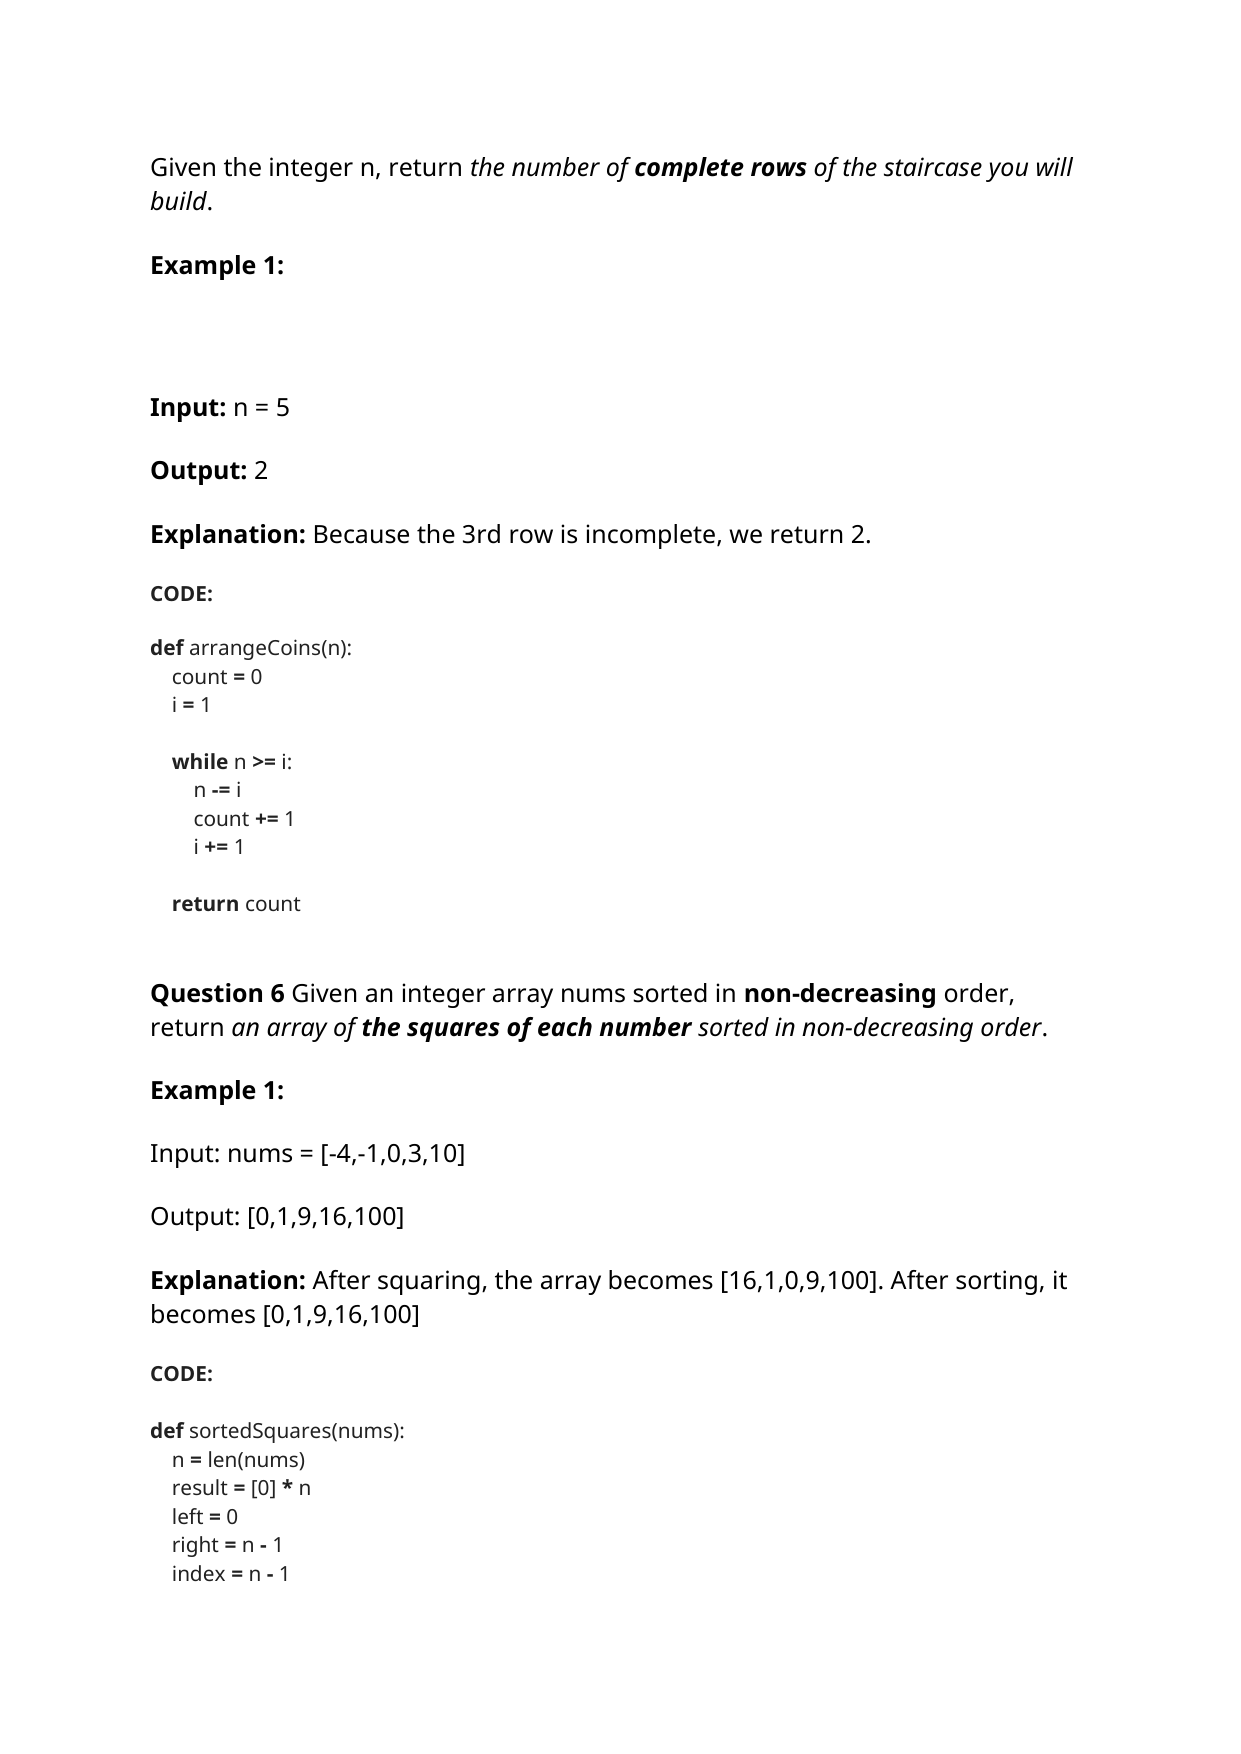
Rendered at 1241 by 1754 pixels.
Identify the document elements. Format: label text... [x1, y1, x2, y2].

text Input: n = 5 [150, 390, 1090, 424]
text i += 1 [150, 832, 1090, 861]
text def arrangeCoins(n): [150, 633, 1090, 662]
text CODE: [150, 1359, 1090, 1388]
text Question 6 Given an integer array nums sorted in non-decreasing order, return an array of the squares of each number sorted in non-decreasing order. [150, 975, 1090, 1043]
text return count [150, 889, 1090, 918]
text Example 1: [150, 1073, 1090, 1107]
text left = 0 [150, 1502, 1090, 1530]
text result = [0] * n [150, 1473, 1090, 1502]
text Explanation: Because the 3rd row is incomplete, we return 2. [150, 516, 1090, 550]
text Example 1: [150, 247, 1090, 281]
text right = n - 1 [150, 1530, 1090, 1559]
text Explanation: After squaring, the array becomes [16,1,0,9,100]. After sorting, it becomes [0,1,9,16,100] [150, 1262, 1090, 1330]
text n = len(nums) [150, 1445, 1090, 1473]
text count += 1 [150, 804, 1090, 832]
text def sortedSquares(nums): [150, 1416, 1090, 1445]
text count = 0 [150, 662, 1090, 690]
text n -= i [150, 776, 1090, 804]
text Output: 2 [150, 453, 1090, 487]
text Given the integer n, return the number of complete rows of the staircase you will build. [150, 150, 1090, 218]
text Output: [0,1,9,16,100] [150, 1199, 1090, 1233]
text Input: nums = [-4,-1,0,3,10] [150, 1136, 1090, 1170]
text while n >= i: [150, 747, 1090, 776]
text i = 1 [150, 690, 1090, 719]
text CODE: [150, 579, 1090, 608]
text index = n - 1 [150, 1559, 1090, 1587]
